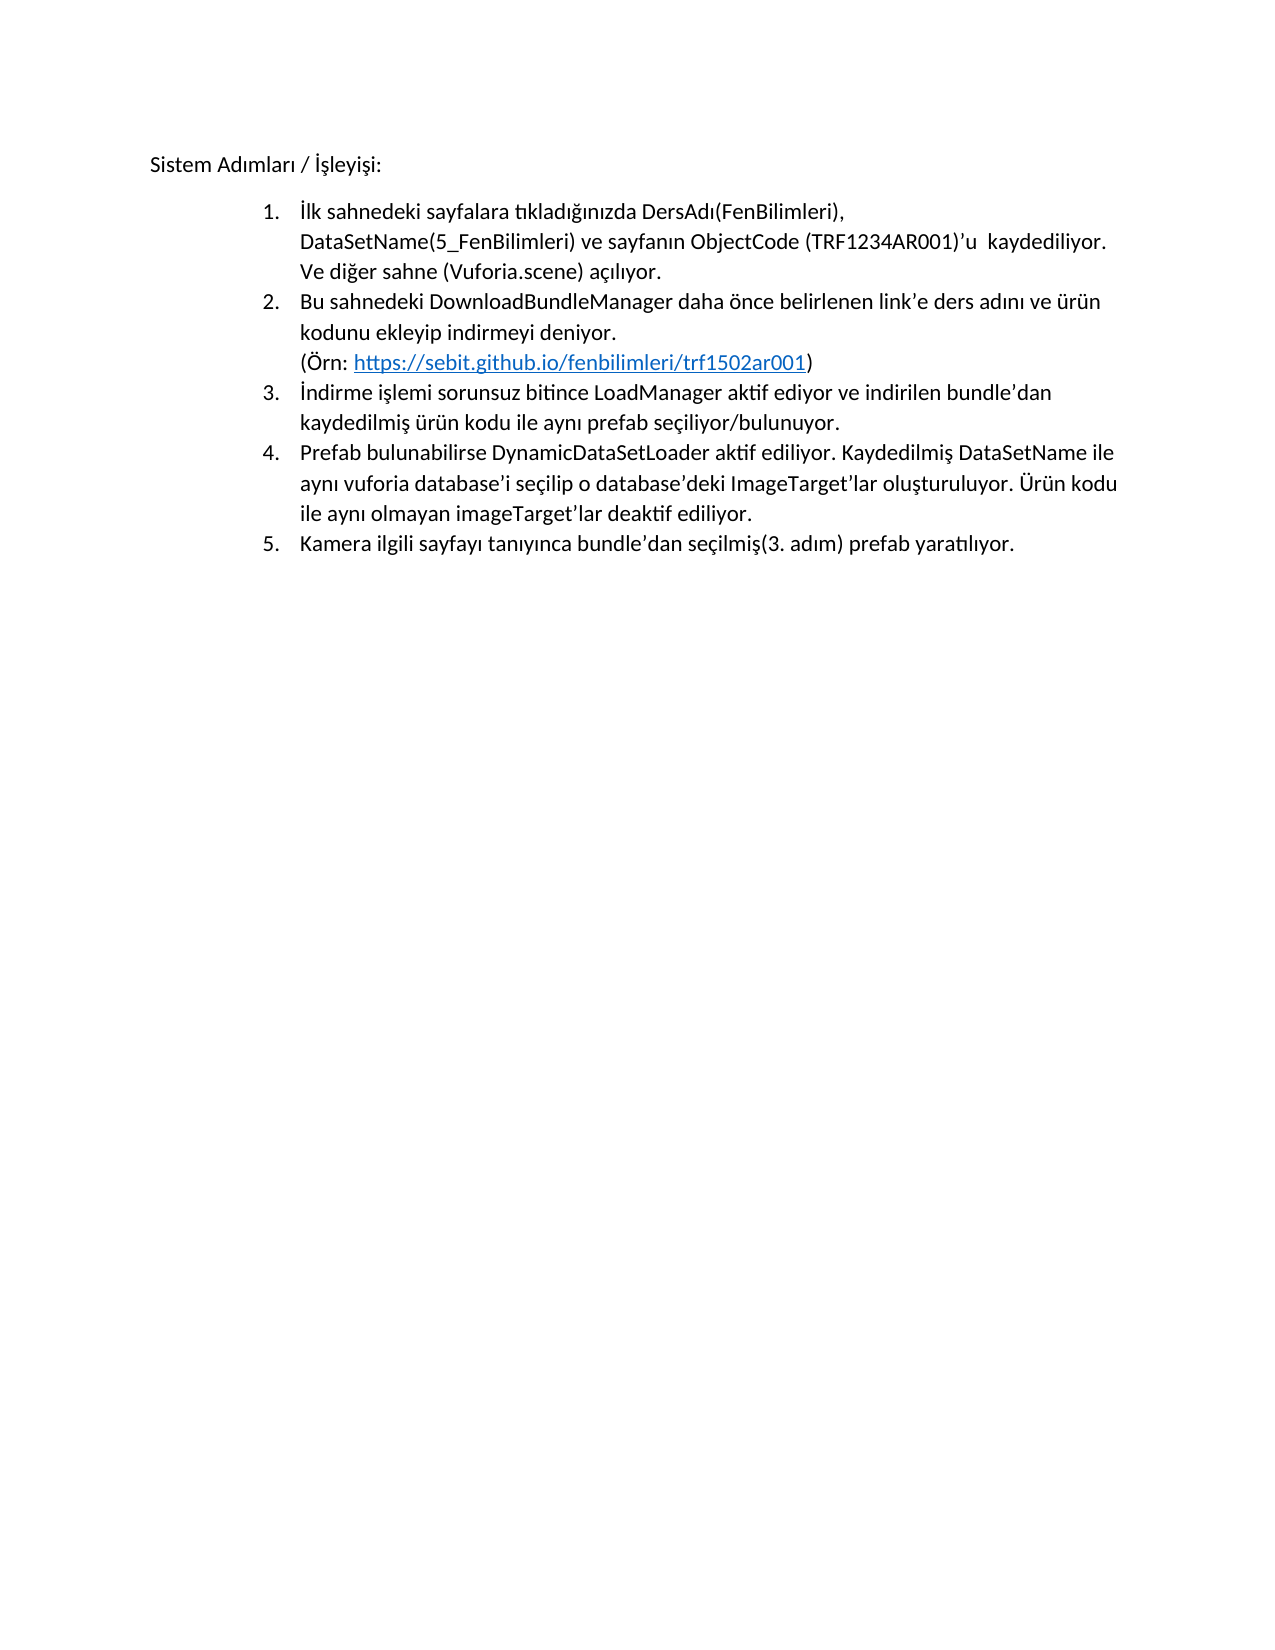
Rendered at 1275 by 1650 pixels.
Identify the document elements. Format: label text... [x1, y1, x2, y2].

list İndirme işlemi sorunsuz bitince LoadManager aktif ediyor ve indirilen bundle’dan kaydedilmiş ürün kodu ile aynı prefab seçiliyor/bulunuyor. [262, 378, 1125, 436]
text Sistem Adımları / İşleyişi: [150, 150, 1125, 178]
list İlk sahnedeki sayfalara tıkladığınızda DersAdı(FenBilimleri), DataSetName(5_FenBilimleri) ve sayfanın ObjectCode (TRF1234AR001)’u kaydediliyor. Ve diğer sahne (Vuforia.scene) açılıyor. [262, 197, 1125, 285]
list Prefab bulunabilirse DynamicDataSetLoader aktif ediliyor. Kaydedilmiş DataSetName ile aynı vuforia database’i seçilip o database’deki ImageTarget’lar oluşturuluyor. Ürün kodu ile aynı olmayan imageTarget’lar deaktif ediliyor. [262, 438, 1125, 527]
list Bu sahnedeki DownloadBundleManager daha önce belirlenen link’e ders adını ve ürün kodunu ekleyip indirmeyi deniyor. (Örn: https://sebit.github.io/fenbilimleri/trf1502ar001) [262, 287, 1125, 376]
list Kamera ilgili sayfayı tanıyınca bundle’dan seçilmiş(3. adım) prefab yaratılıyor. [262, 529, 1125, 557]
